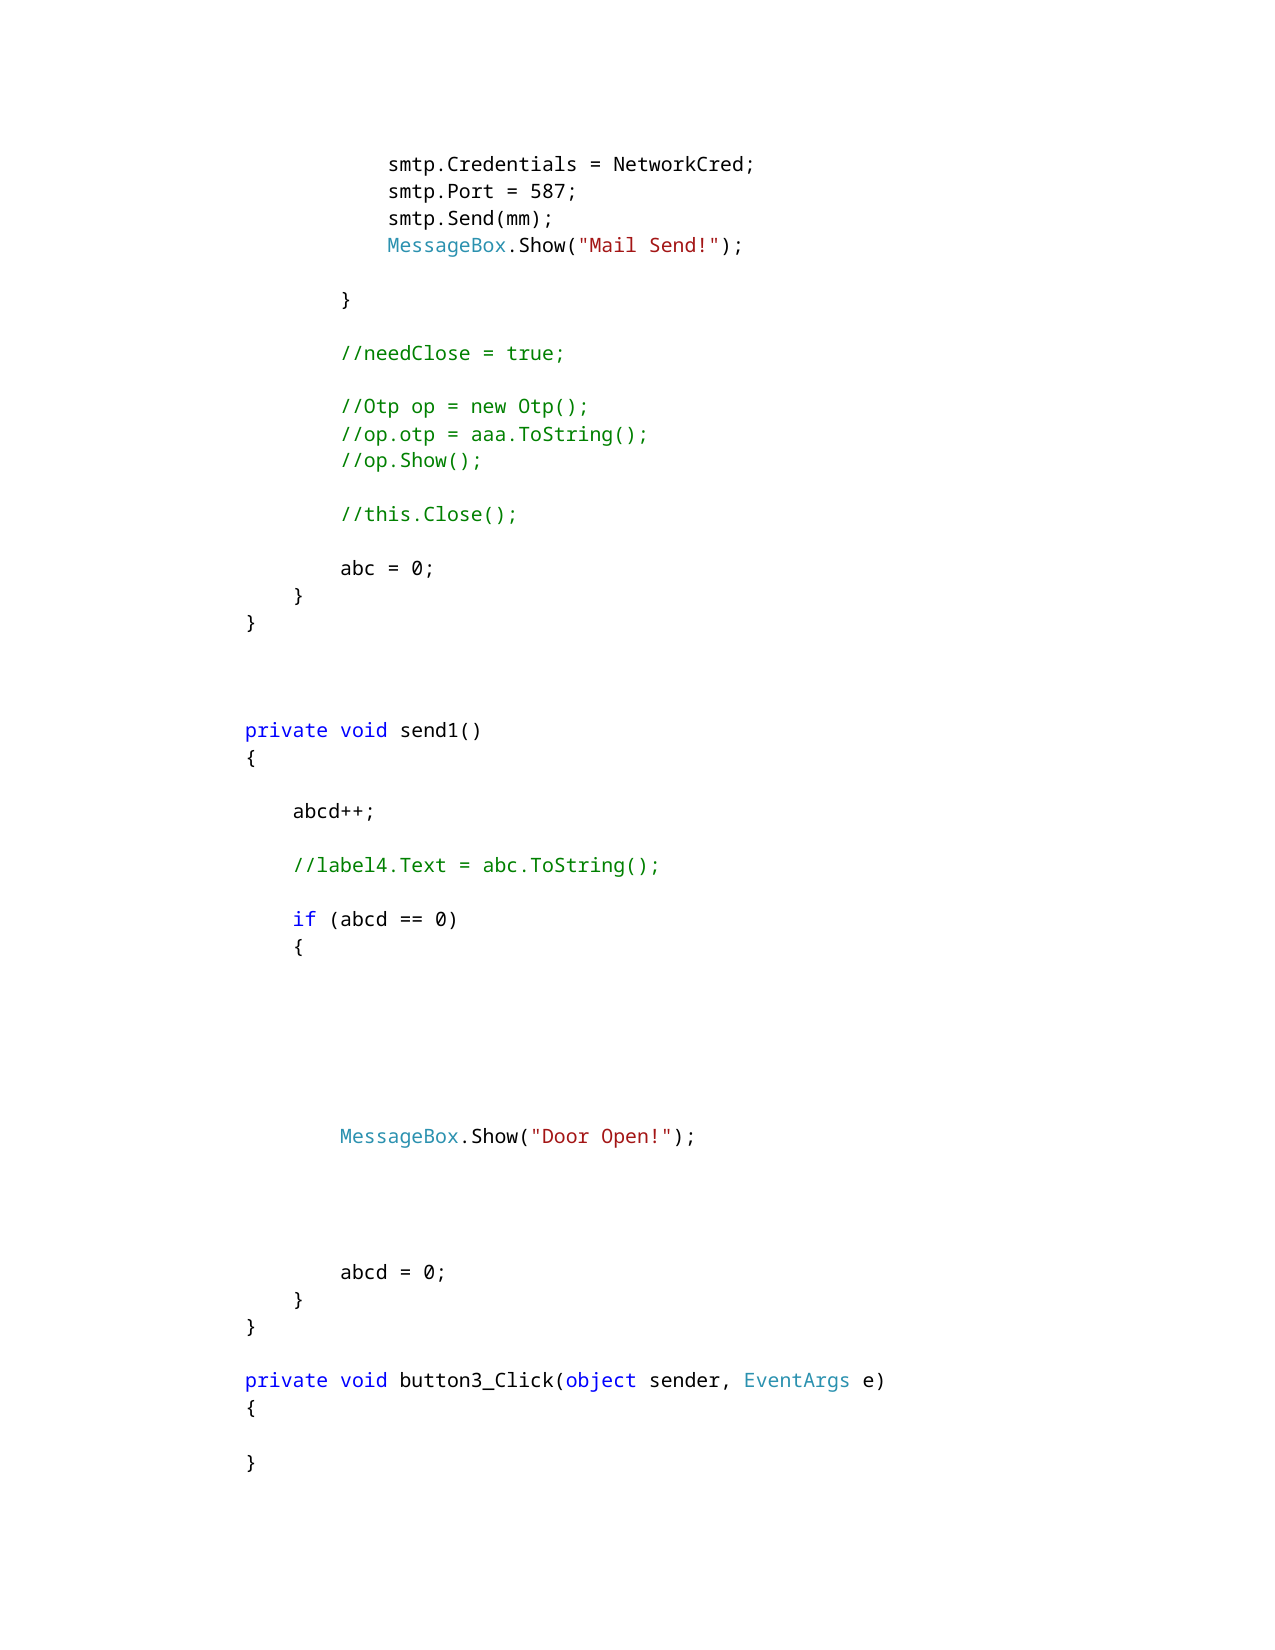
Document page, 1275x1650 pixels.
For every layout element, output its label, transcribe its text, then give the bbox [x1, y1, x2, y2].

text if (abcd == 0) [150, 905, 1125, 932]
text { [150, 743, 1125, 771]
text //op.Show(); [150, 447, 1125, 474]
text //Otp op = new Otp(); [150, 393, 1125, 420]
text smtp.Send(mm); [150, 204, 1125, 231]
text abc = 0; [150, 555, 1125, 582]
text { [150, 1393, 1125, 1420]
text MessageBox.Show("Door Open!"); [150, 1122, 1125, 1149]
text private void button3_Click(object sender, EventArgs e) [150, 1366, 1125, 1393]
text } [150, 582, 1125, 609]
text { [150, 932, 1125, 959]
text MessageBox.Show("Mail Send!"); [150, 231, 1125, 258]
text } [150, 609, 1125, 636]
text private void send1() [150, 717, 1125, 743]
text abcd++; [150, 797, 1125, 824]
text } [150, 1312, 1125, 1339]
text } [150, 1285, 1125, 1312]
text } [150, 1448, 1125, 1475]
text //label4.Text = abc.ToString(); [150, 851, 1125, 878]
text //op.otp = aaa.ToString(); [150, 420, 1125, 447]
text smtp.Credentials = NetworkCred; [150, 150, 1125, 177]
text //this.Close(); [150, 501, 1125, 528]
text } [150, 285, 1125, 312]
text abcd = 0; [150, 1258, 1125, 1285]
text //needClose = true; [150, 339, 1125, 366]
text smtp.Port = 587; [150, 177, 1125, 204]
